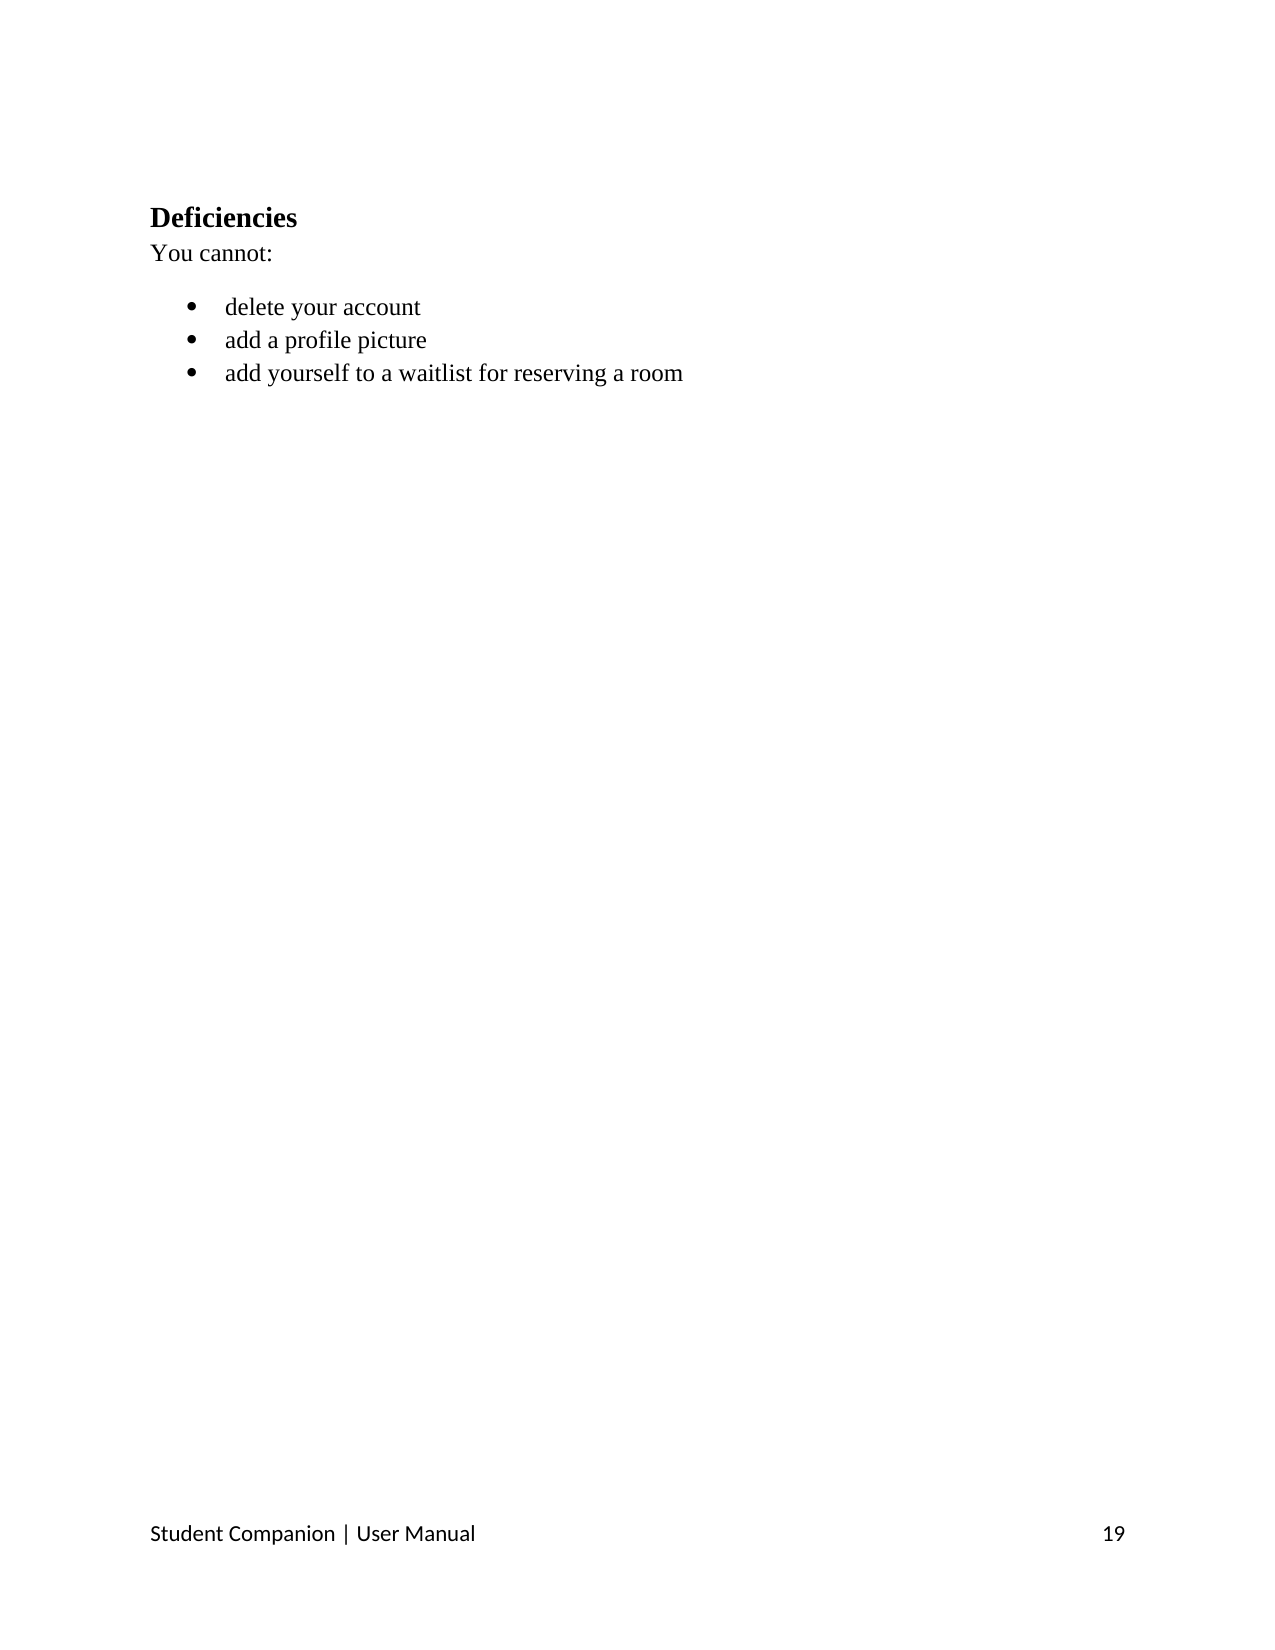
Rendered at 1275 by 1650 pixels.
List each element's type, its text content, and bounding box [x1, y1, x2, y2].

list add yourself to a waitlist for reserving a room [187, 358, 1125, 387]
list delete your account [187, 292, 1125, 321]
list add a profile picture [187, 325, 1125, 354]
text You cannot: [150, 238, 1125, 267]
subtitle Deficiencies [150, 200, 1125, 233]
